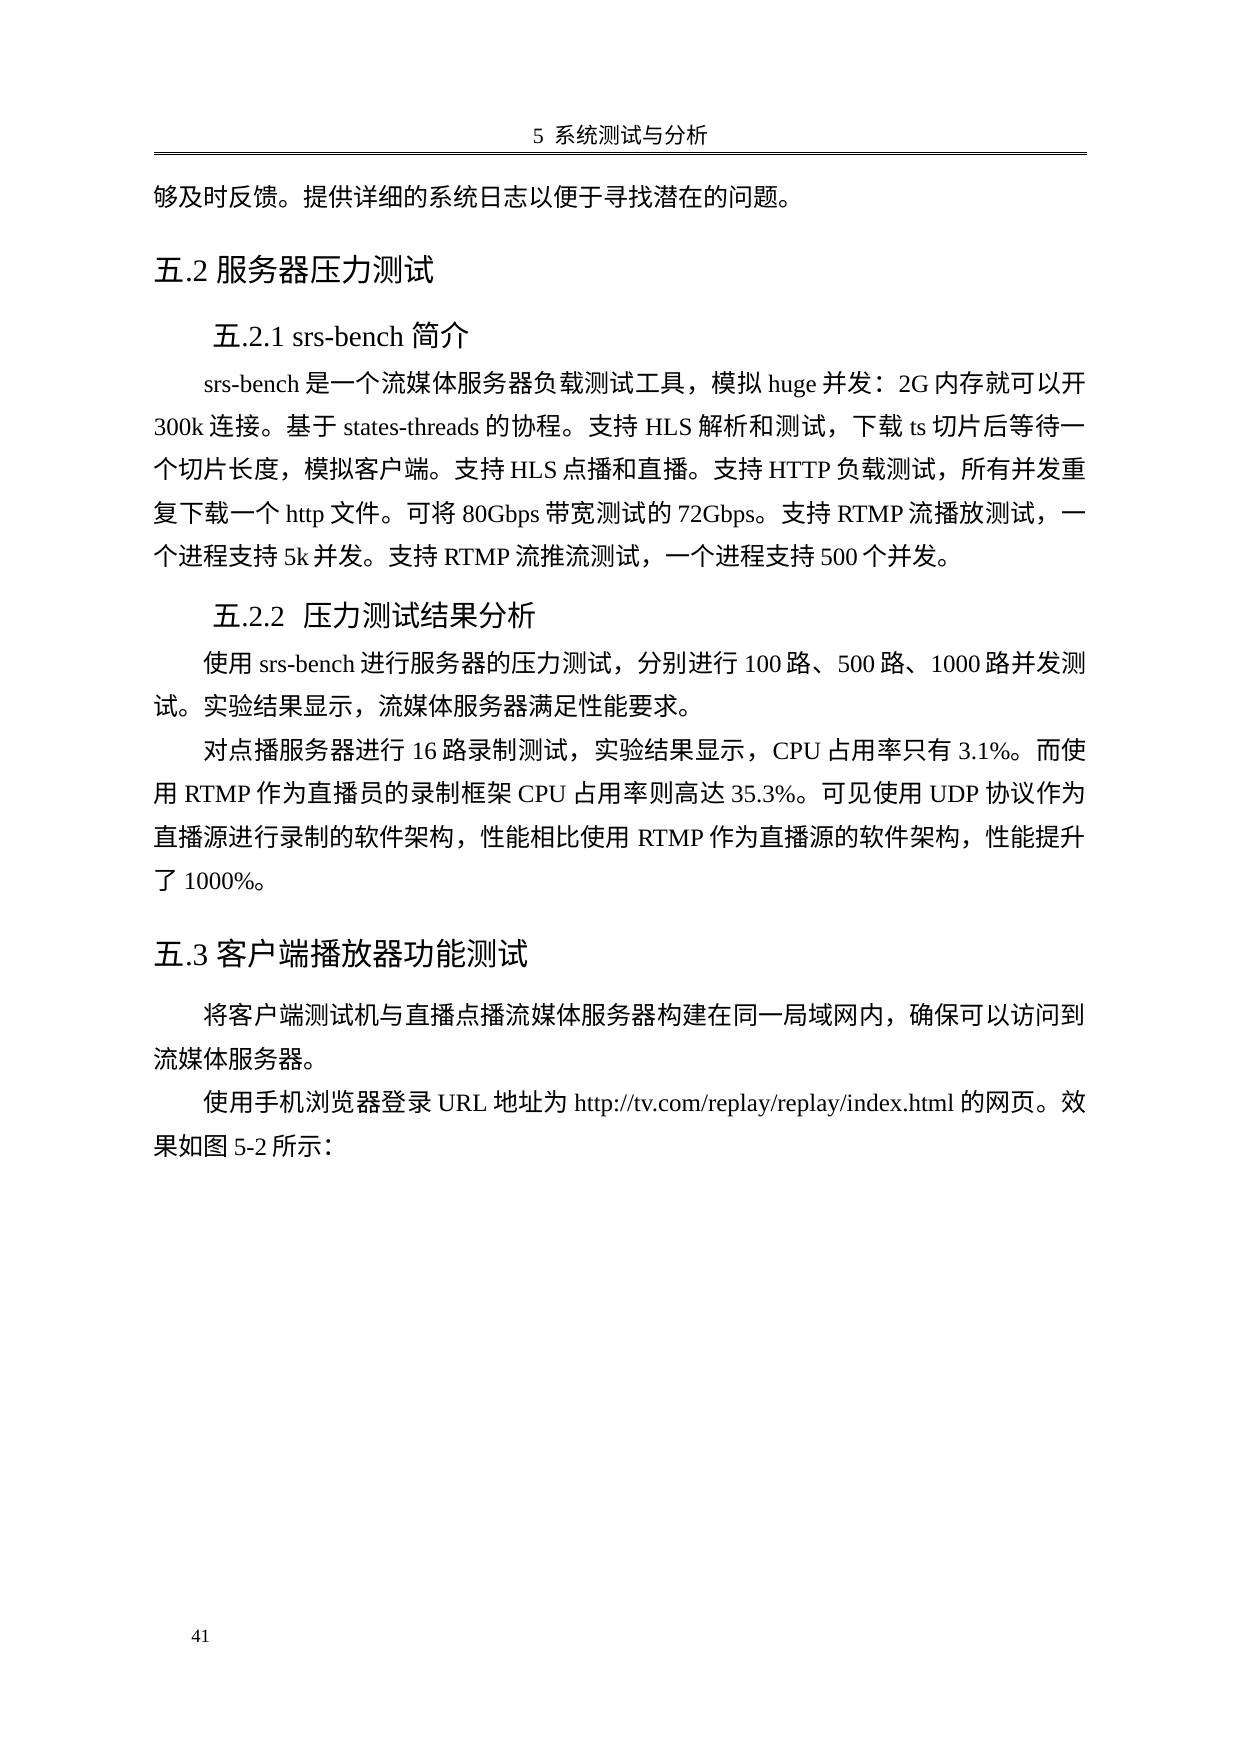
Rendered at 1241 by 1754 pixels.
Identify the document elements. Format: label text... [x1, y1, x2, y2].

text 将客户端测试机与直播点播流媒体服务器构建在同一局域网内，确保可以访问到流媒体服务器。 [153, 996, 1087, 1075]
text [153, 177, 1087, 213]
text srs-bench是一个流媒体服务器负载测试工具，模拟huge并发：2G内存就可以开300k连接。基于states-threads的协程。支持HLS解析和测试，下载ts切片后等待一个切片长度，模拟客户端。支持HLS点播和直播。支持HTTP负载测试，所有并发重复下载一个http文件。可将80Gbps带宽测试的72Gbps。支持RTMP流播放测试，一个进程支持5k并发。支持RTMP流推流测试，一个进程支持500个并发。 [153, 363, 1087, 573]
text 对点播服务器进行16路录制测试，实验结果显示，CPU占用率只有3.1%。而使用RTMP作为直播员的录制框架CPU占用率则高达35.3%。可见使用UDP协议作为直播源进行录制的软件架构，性能相比使用RTMP作为直播源的软件架构，性能提升了1000%。 [153, 730, 1087, 897]
subtitle 客户端播放器功能测试 [153, 929, 1087, 974]
text 使用srs-bench进行服务器的压力测试，分别进行100路、500路、1000路并发测试。实验结果显示，流媒体服务器满足性能要求。 [153, 643, 1087, 723]
subtitle srs-bench 简介 [153, 312, 1087, 354]
subtitle 服务器压力测试 [153, 246, 1087, 291]
subtitle 压力测试结果分析 [153, 593, 1087, 635]
text 使用手机浏览器登录URL地址为http://tv.com/replay/replay/index.html的网页。效果如图5-2所示： [153, 1083, 1087, 1162]
